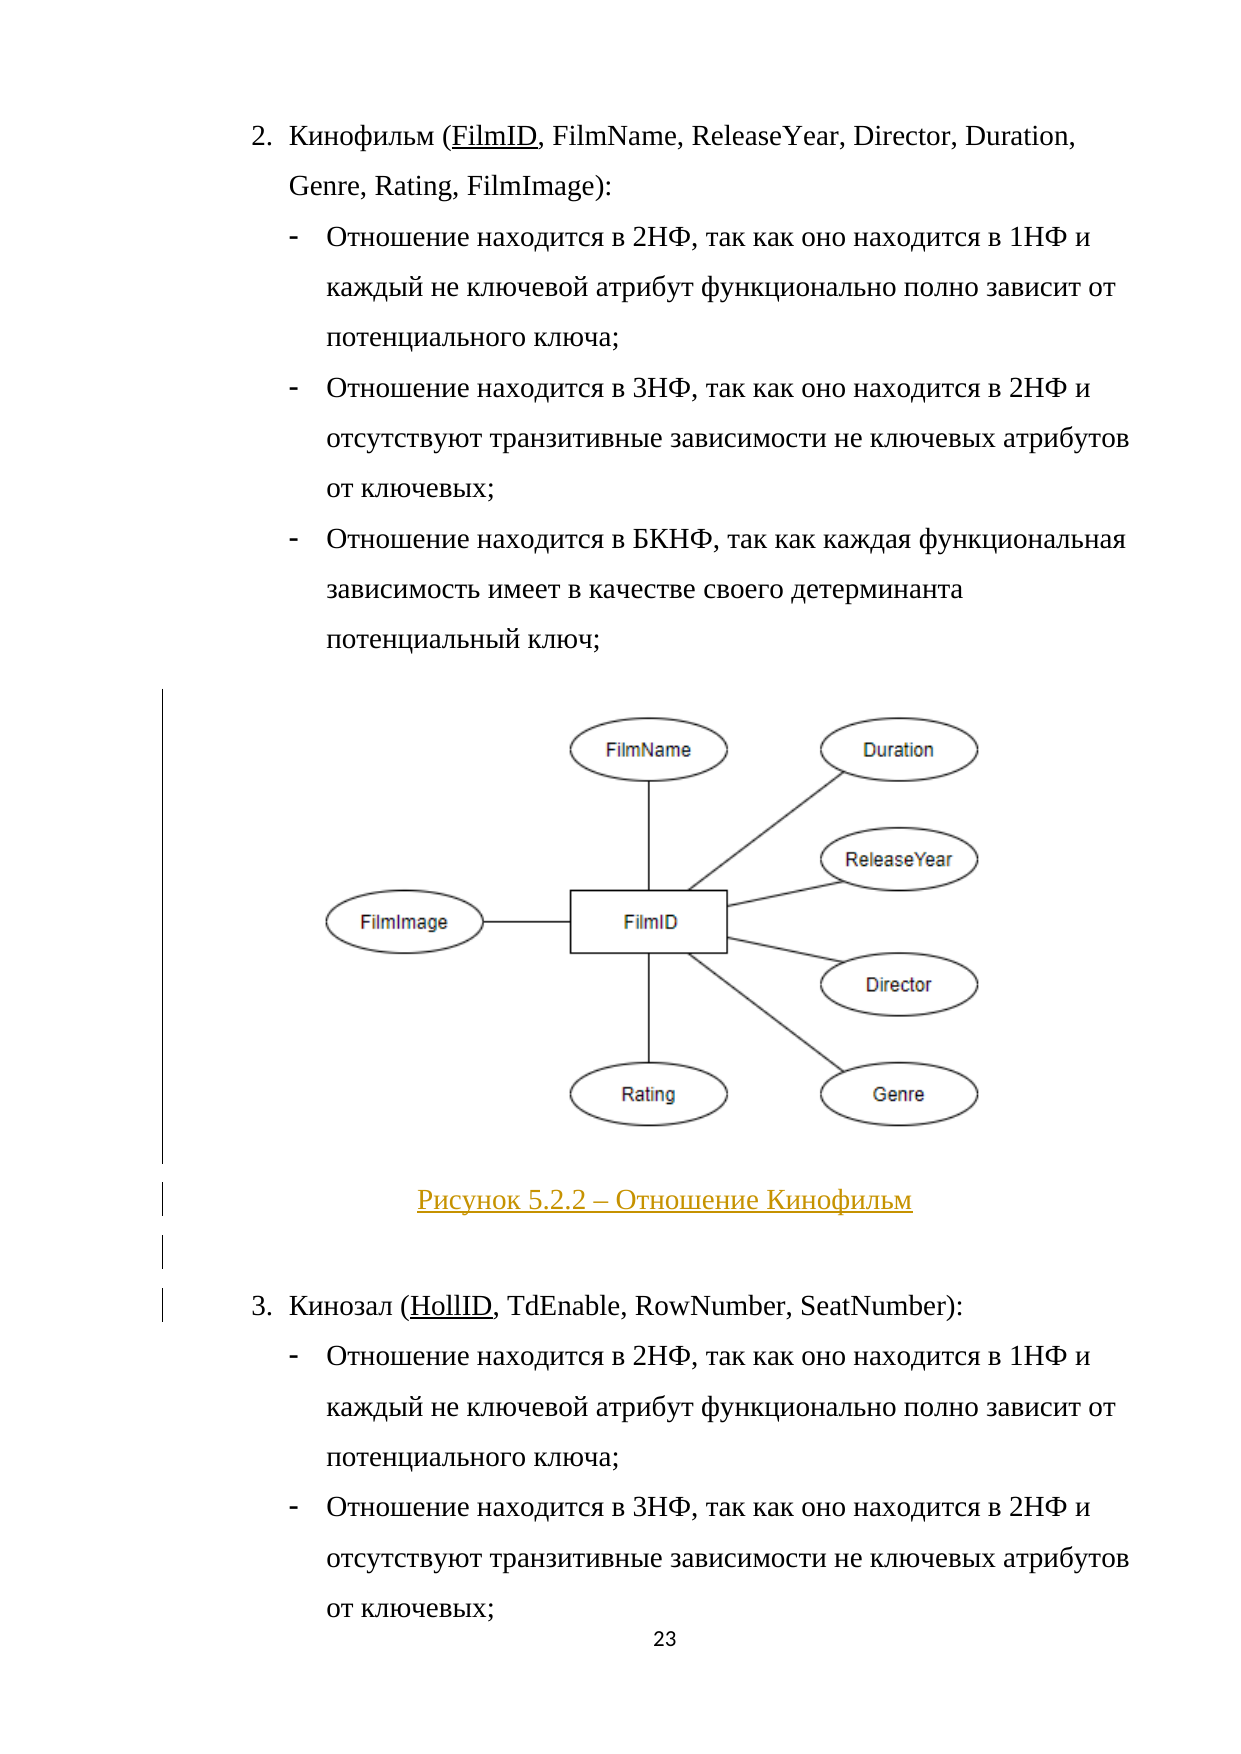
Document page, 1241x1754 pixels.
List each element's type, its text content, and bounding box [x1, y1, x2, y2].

list Кинофильм (FilmID, FilmName, ReleaseYear, Director, Duration, Genre, Rating, FilmImage): [251, 118, 1152, 202]
picture [291, 688, 1038, 1164]
list Отношение находится в БКНФ, так как каждая функциональная зависимость имеет в качестве своего детерминанта потенциальный ключ; [288, 521, 1152, 655]
list Кинозал (HollID, TdEnable, RowNumber, SeatNumber): [251, 1288, 1152, 1322]
list Отношение находится в 2НФ, так как оно находится в 1НФ и каждый не ключевой атрибут функционально полно зависит от потенциального ключа; [288, 219, 1152, 353]
list Отношение находится в 3НФ, так как оно находится в 2НФ и отсутствуют транзитивные зависимости не ключевых атрибутов от ключевых; [288, 1489, 1152, 1624]
list Отношение находится в 3НФ, так как оно находится в 2НФ и отсутствуют транзитивные зависимости не ключевых атрибутов от ключевых; [288, 370, 1152, 504]
list Отношение находится в 2НФ, так как оно находится в 1НФ и каждый не ключевой атрибут функционально полно зависит от потенциального ключа; [288, 1338, 1152, 1473]
